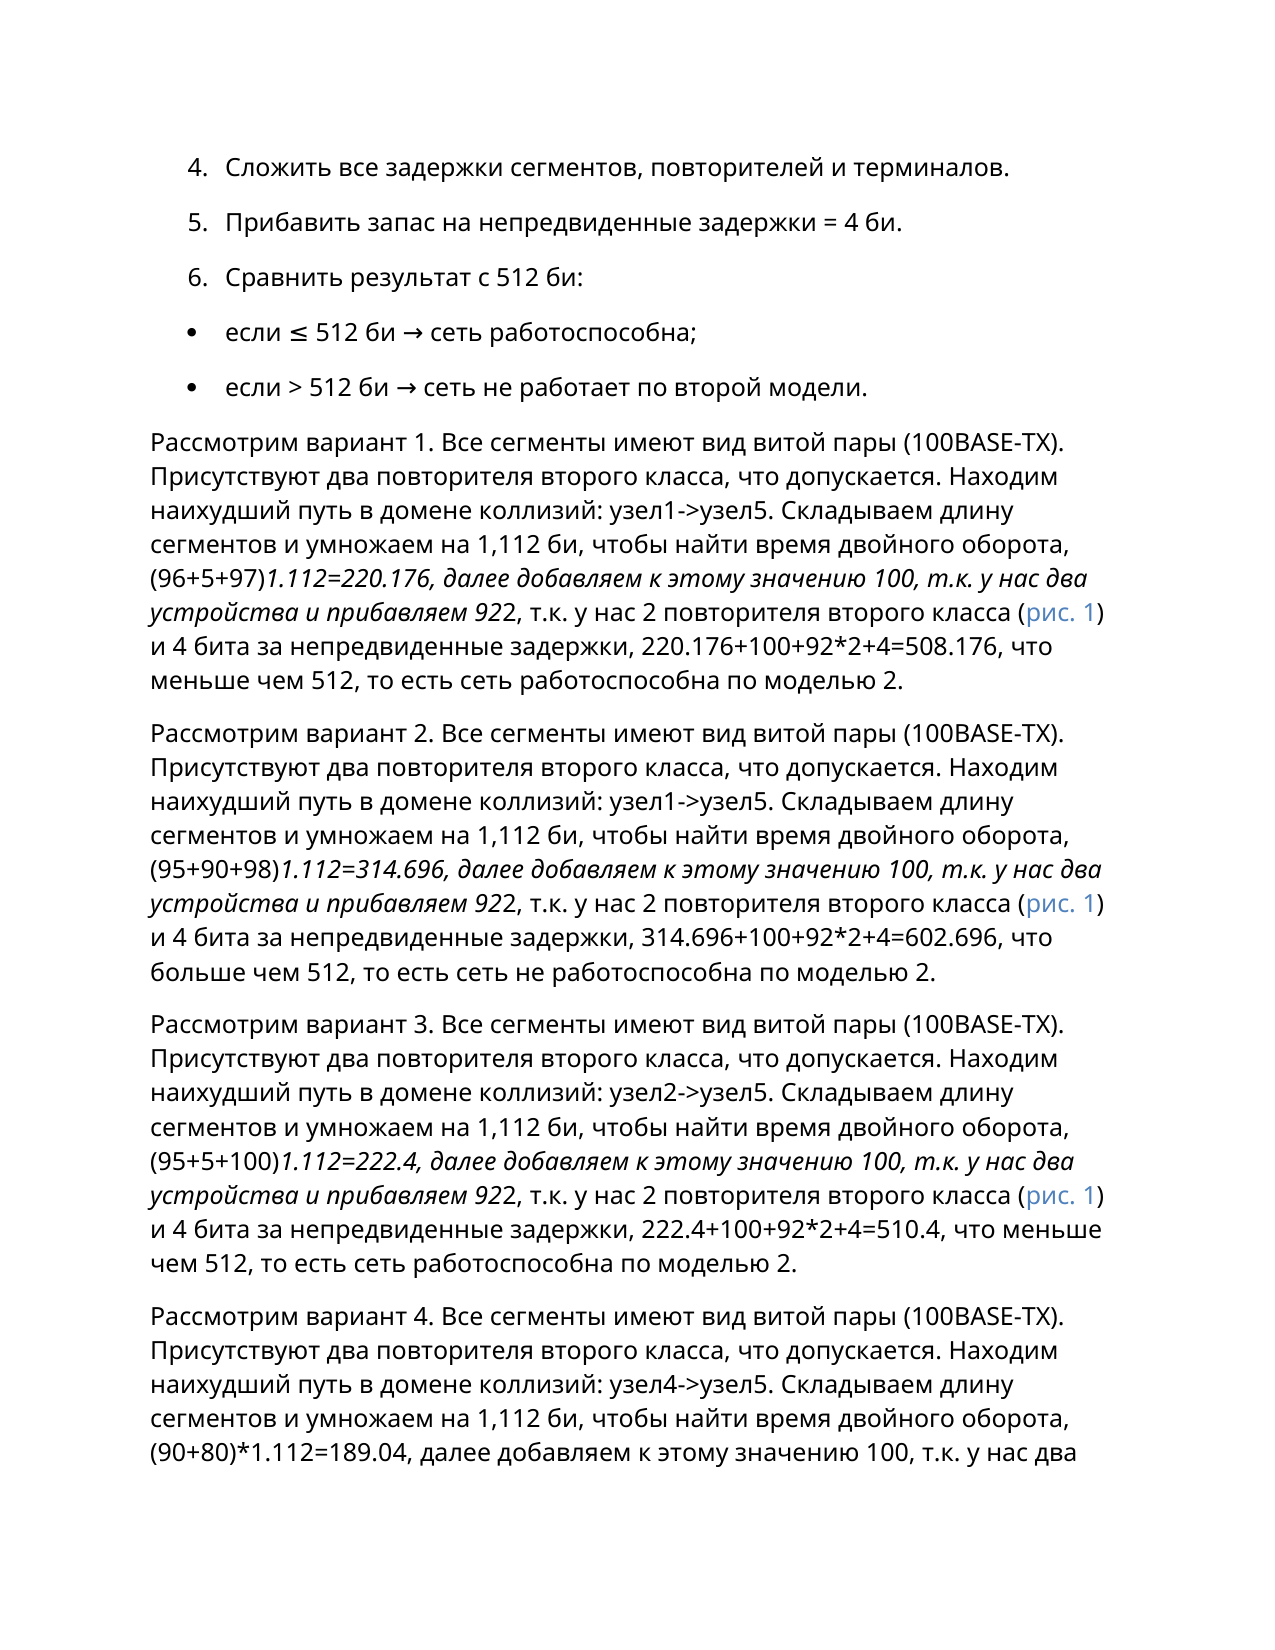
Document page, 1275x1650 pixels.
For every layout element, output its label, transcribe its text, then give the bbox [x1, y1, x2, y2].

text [150, 1298, 1125, 1468]
list если ≤ 512 би → сеть работоспособна; [187, 315, 1125, 349]
text Рассмотрим вариант 3. Все сегменты имеют вид витой пары (100BASE-TX). Присутствуют два повторителя второго класса, что допускается. Находим наихудший путь в домене коллизий: узел2->узел5. Складываем длину сегментов и умножаем на 1,112 би, чтобы найти время двойного оборота, (95+5+100)1.112=222.4, далее добавляем к этому значению 100, т.к. у нас два устройства и прибавляем 922, т.к. у нас 2 повторителя второго класса (рис. 1) и 4 бита за непредвиденные задержки, 222.4+100+92*2+4=510.4, что меньше чем 512, то есть сеть работоспособна по моделью 2. [150, 1007, 1125, 1279]
list Сложить все задержки сегментов, повторителей и терминалов. [187, 150, 1125, 184]
text Рассмотрим вариант 2. Все сегменты имеют вид витой пары (100BASE-TX). Присутствуют два повторителя второго класса, что допускается. Находим наихудший путь в домене коллизий: узел1->узел5. Складываем длину сегментов и умножаем на 1,112 би, чтобы найти время двойного оборота, (95+90+98)1.112=314.696, далее добавляем к этому значению 100, т.к. у нас два устройства и прибавляем 922, т.к. у нас 2 повторителя второго класса (рис. 1) и 4 бита за непредвиденные задержки, 314.696+100+92*2+4=602.696, что больше чем 512, то есть сеть не работоспособна по моделью 2. [150, 716, 1125, 988]
list Сравнить результат с 512 би: [187, 260, 1125, 294]
list если > 512 би → сеть не работает по второй модели. [187, 369, 1125, 404]
text Рассмотрим вариант 1. Все сегменты имеют вид витой пары (100BASE-TX). Присутствуют два повторителя второго класса, что допускается. Находим наихудший путь в домене коллизий: узел1->узел5. Складываем длину сегментов и умножаем на 1,112 би, чтобы найти время двойного оборота, (96+5+97)1.112=220.176, далее добавляем к этому значению 100, т.к. у нас два устройства и прибавляем 922, т.к. у нас 2 повторителя второго класса (рис. 1) и 4 бита за непредвиденные задержки, 220.176+100+92*2+4=508.176, что меньше чем 512, то есть сеть работоспособна по моделью 2. [150, 424, 1125, 697]
list Прибавить запас на непредвиденные задержки = 4 би. [187, 205, 1125, 239]
